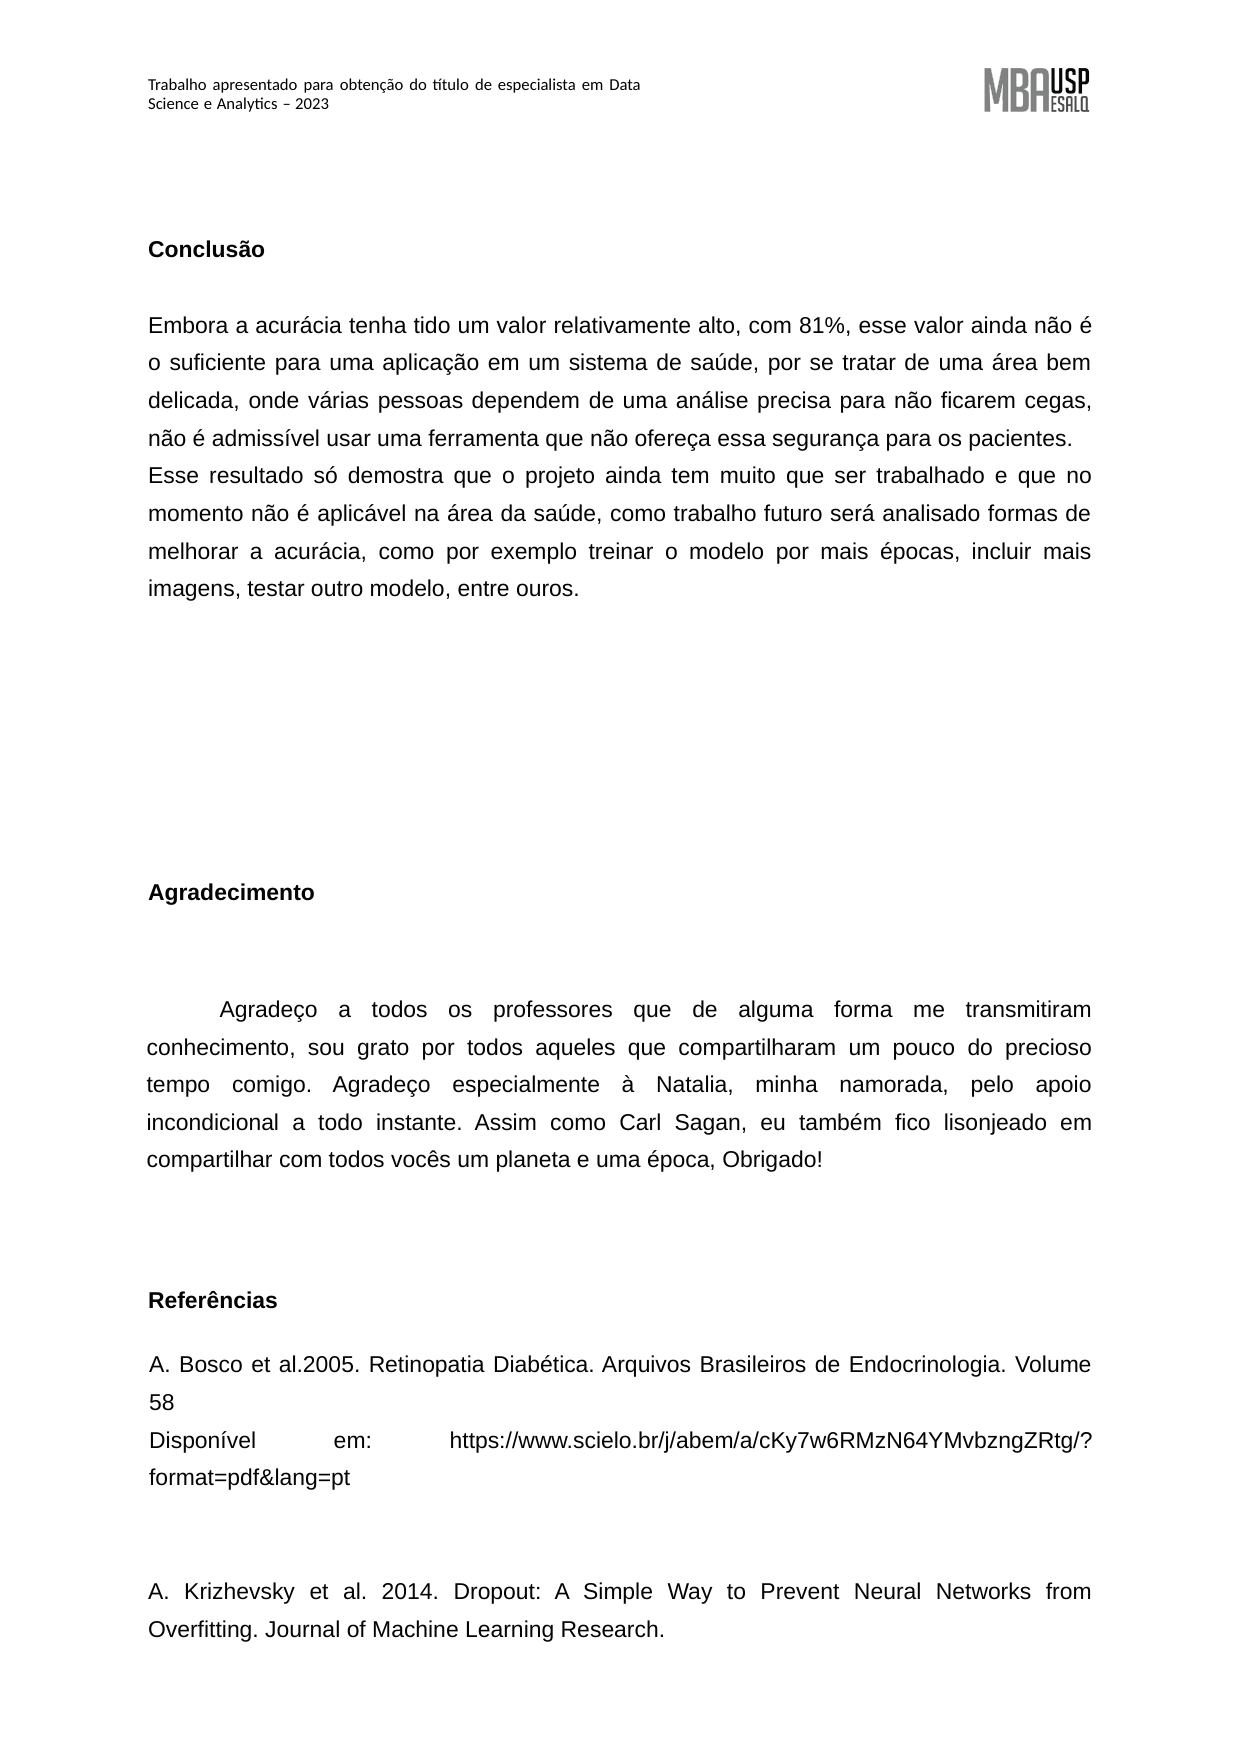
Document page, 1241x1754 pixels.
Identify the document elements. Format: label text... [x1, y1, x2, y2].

text Esse resultado só demostra que o projeto ainda tem muito que ser trabalhado e que no momento não é aplicável na área da saúde, como trabalho futuro será analisado formas de melhorar a acurácia, como por exemplo treinar o modelo por mais épocas, incluir mais imagens, testar outro modelo, entre ouros. [148, 462, 1093, 602]
subtitle Agradecimento [148, 879, 1093, 905]
text Embora a acurácia tenha tido um valor relativamente alto, com 81%, esse valor ainda não é o suficiente para uma aplicação em um sistema de saúde, por se tratar de uma área bem delicada, onde várias pessoas dependem de uma análise precisa para não ficarem cegas, não é admissível usar uma ferramenta que não ofereça essa segurança para os pacientes. [148, 312, 1093, 451]
text A. Krizhevsky et al. 2014. Dropout: A Simple Way to Prevent Neural Networks from Overfitting. Journal of Machine Learning Research. [148, 1578, 1093, 1642]
text A. Bosco et al.2005. Retinopatia Diabética. Arquivos Brasileiros de Endocrinologia. Volume 58 [149, 1351, 1093, 1415]
text Disponível em: https://www.scielo.br/j/abem/a/cKy7w6RMzN64YMvbzngZRtg/?format=pdf&lang=pt [149, 1427, 1093, 1491]
text Conclusão [148, 236, 1093, 262]
picture [981, 66, 1092, 113]
text Agradeço a todos os professores que de alguma forma me transmitiram conhecimento, sou grato por todos aqueles que compartilharam um pouco do precioso tempo comigo. Agradeço especialmente à Natalia, minha namorada, pelo apoio incondicional a todo instante. Assim como Carl Sagan, eu também fico lisonjeado em compartilhar com todos vocês um planeta e uma época, Obrigado! [146, 996, 1093, 1173]
subtitle Referências [148, 1287, 1093, 1313]
